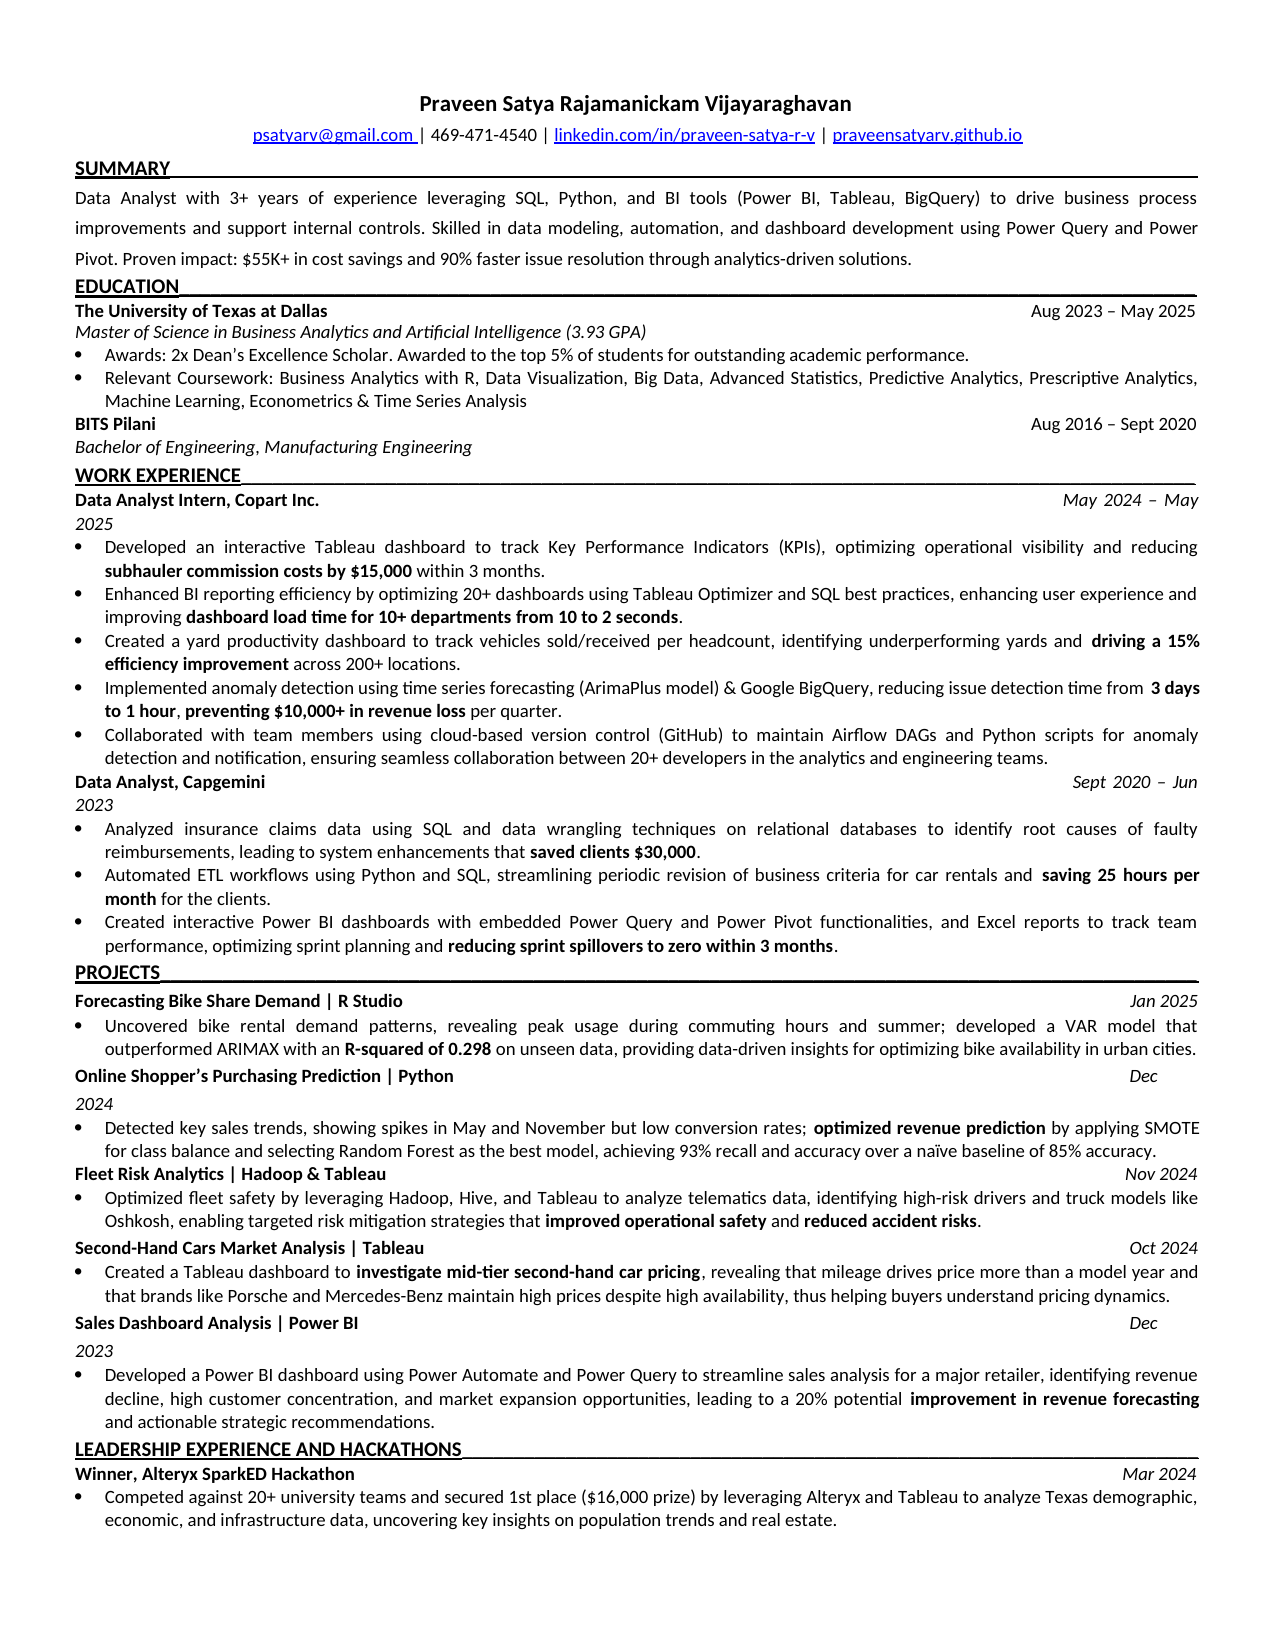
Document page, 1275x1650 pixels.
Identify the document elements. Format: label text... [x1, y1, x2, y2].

text psatyarv@gmail.com | 469-471-4540 | linkedin.com/in/praveen-satya-r-v | praveensatyarv.github.io [75, 123, 1200, 146]
text Winner, Alteryx SparkED Hackathon Mar 2024 [75, 1462, 1200, 1484]
text Master of Science in Business Analytics and Artificial Intelligence (3.93 GPA) [75, 322, 1200, 342]
text Bachelor of Engineering, Manufacturing Engineering [75, 435, 1200, 458]
subtitle Data Analyst Intern, Copart Inc. May 2024 – May 2025 [75, 488, 1200, 535]
subtitle Optimized fleet safety by leveraging Hadoop, Hive, and Tableau to analyze telematics data, identifying high-risk drivers and truck models like Oshkosh, enabling targeted risk mitigation strategies that improved operational safety and reduced accident risks. [75, 1186, 1200, 1232]
text Fleet Risk Analytics | Hadoop & Tableau Nov 2024 [75, 1163, 1200, 1186]
subtitle Created a Tableau dashboard to investigate mid-tier second-hand car pricing, revealing that mileage drives price more than a model year and that brands like Porsche and Mercedes-Benz maintain high prices despite high availability, thus helping buyers understand pricing dynamics. [75, 1260, 1200, 1307]
subtitle Automated ETL workflows using Python and SQL, streamlining periodic revision of business criteria for car rentals and saving 25 hours per month for the clients. [75, 863, 1200, 910]
subtitle Competed against 20+ university teams and secured 1st place ($16,000 prize) by leveraging Alteryx and Tableau to analyze Texas demographic, economic, and infrastructure data, uncovering key insights on population trends and real estate. [75, 1484, 1200, 1531]
text Second-Hand Cars Market Analysis | Tableau Oct 2024 [75, 1232, 1200, 1260]
subtitle LEADERSHIP EXPERIENCE AND HACKATHONS_______________________________________________________________________ [75, 1433, 1200, 1462]
subtitle Collaborated with team members using cloud-based version control (GitHub) to maintain Airflow DAGs and Python scripts for anomaly detection and notification, ensuring seamless collaboration between 20+ developers in the analytics and engineering teams. [75, 722, 1200, 769]
subtitle Developed a Power BI dashboard using Power Automate and Power Query to streamline sales analysis for a major retailer, identifying revenue decline, high customer concentration, and market expansion opportunities, leading to a 20% potential improvement in revenue forecasting and actionable strategic recommendations. [75, 1363, 1200, 1433]
subtitle Analyzed insurance claims data using SQL and data wrangling techniques on relational databases to identify root causes of faulty reimbursements, leading to system enhancements that saved clients $30,000. [75, 816, 1200, 863]
subtitle Enhanced BI reporting efficiency by optimizing 20+ dashboards using Tableau Optimizer and SQL best practices, enhancing user experience and improving dashboard load time for 10+ departments from 10 to 2 seconds. [75, 582, 1200, 629]
subtitle PROJECTS____________________________________________________________________________________________________ [75, 957, 1200, 985]
subtitle SUMMARY___________________________________________________________________________________________________ [75, 152, 1200, 181]
subtitle Relevant Coursework: Business Analytics with R, Data Visualization, Big Data, Advanced Statistics, Predictive Analytics, Prescriptive Analytics, Machine Learning, Econometrics & Time Series Analysis [75, 366, 1200, 412]
text Sales Dashboard Analysis | Power BI Dec 2023 [75, 1307, 1200, 1363]
subtitle Data Analyst with 3+ years of experience leveraging SQL, Python, and BI tools (Power BI, Tableau, BigQuery) to drive business process improvements and support internal controls. Skilled in data modeling, automation, and dashboard development using Power Query and Power Pivot. Proven impact: $55K+ in cost savings and 90% faster issue resolution through analytics-driven solutions. [75, 181, 1200, 271]
text Online Shopper’s Purchasing Prediction | Python Dec 2024 [75, 1060, 1200, 1116]
subtitle Uncovered bike rental demand patterns, revealing peak usage during commuting hours and summer; developed a VAR model that outperformed ARIMAX with an R-squared of 0.298 on unseen data, providing data-driven insights for optimizing bike availability in urban cities. [75, 1013, 1200, 1060]
subtitle Developed an interactive Tableau dashboard to track Key Performance Indicators (KPIs), optimizing operational visibility and reducing subhauler commission costs by $15,000 within 3 months. [75, 535, 1200, 582]
text BITS Pilani Aug 2016 – Sept 2020 [75, 412, 1200, 435]
subtitle EDUCATION__________________________________________________________________________________________________ [75, 271, 1200, 299]
subtitle Detected key sales trends, showing spikes in May and November but low conversion rates; optimized revenue prediction by applying SMOTE for class balance and selecting Random Forest as the best model, achieving 93% recall and accuracy over a naïve baseline of 85% accuracy. [75, 1116, 1200, 1163]
subtitle Awards: 2x Dean’s Excellence Scholar. Awarded to the top 5% of students for outstanding academic performance. [75, 342, 1200, 366]
title Praveen Satya Rajamanickam Vijayaraghavan [218, 75, 1053, 121]
subtitle Data Analyst, Capgemini Sept 2020 – Jun 2023 [75, 769, 1200, 816]
text The University of Texas at Dallas Aug 2023 – May 2025 [75, 299, 1200, 322]
text Forecasting Bike Share Demand | R Studio Jan 2025 [75, 985, 1200, 1013]
subtitle Implemented anomaly detection using time series forecasting (ArimaPlus model) & Google BigQuery, reducing issue detection time from 3 days to 1 hour, preventing $10,000+ in revenue loss per quarter. [75, 676, 1200, 722]
subtitle Created a yard productivity dashboard to track vehicles sold/received per headcount, identifying underperforming yards and driving a 15% efficiency improvement across 200+ locations. [75, 629, 1200, 676]
subtitle WORK EXPERIENCE____________________________________________________________________________________________ [75, 458, 1200, 488]
subtitle Created interactive Power BI dashboards with embedded Power Query and Power Pivot functionalities, and Excel reports to track team performance, optimizing sprint planning and reducing sprint spillovers to zero within 3 months. [75, 910, 1200, 957]
